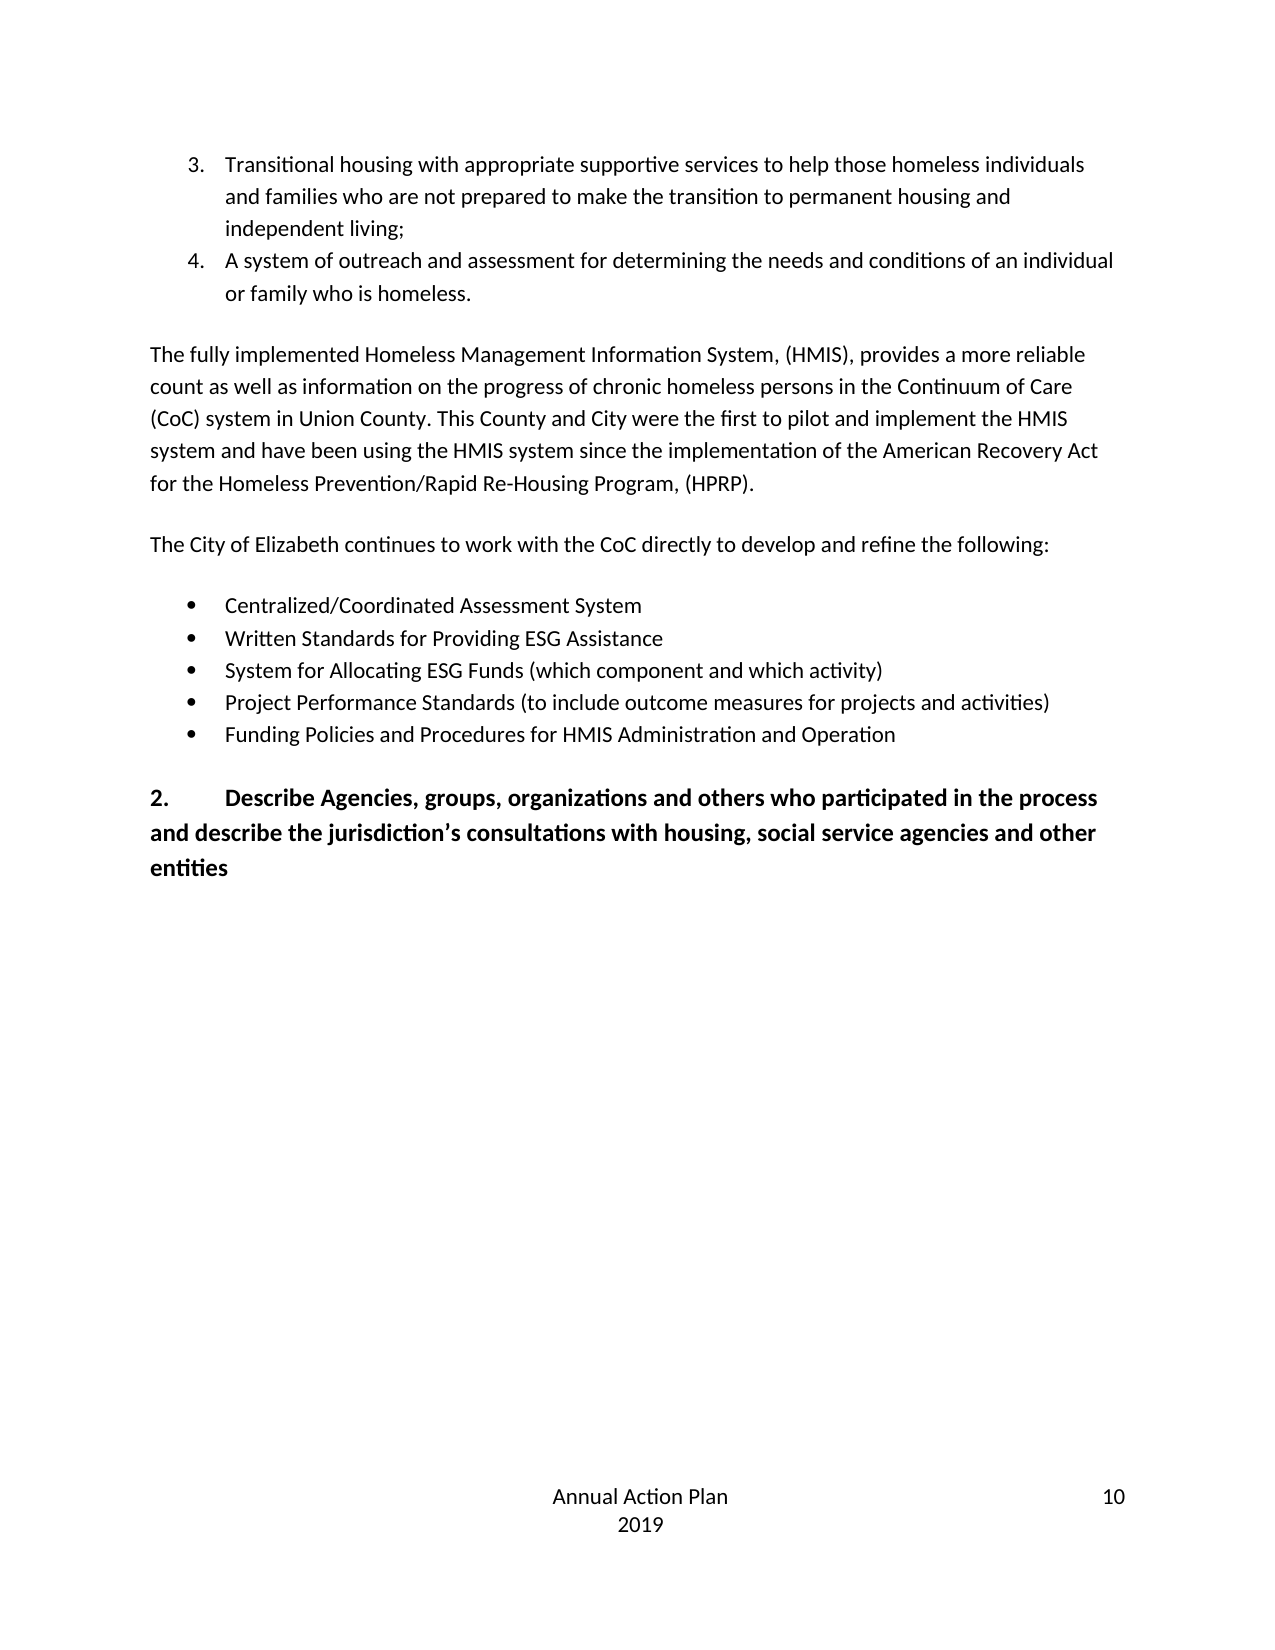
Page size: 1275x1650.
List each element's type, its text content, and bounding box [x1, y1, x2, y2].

list Written Standards for Providing ESG Assistance [187, 624, 1125, 652]
text The fully implemented Homeless Management Information System, (HMIS), provides a more reliable count as well as information on the progress of chronic homeless persons in the Continuum of Care (CoC) system in Union County. This County and City were the first to pilot and implement the HMIS system and have been using the HMIS system since the implementation of the American Recovery Act for the Homeless Prevention/Rapid Re-Housing Program, (HPRP). [150, 340, 1125, 497]
list Transitional housing with appropriate supportive services to help those homeless individuals and families who are not prepared to make the transition to permanent housing and independent living; [187, 150, 1125, 242]
list Funding Policies and Procedures for HMIS Administration and Operation [187, 720, 1125, 748]
text The City of Elizabeth continues to work with the CoC directly to develop and refine the following: [150, 530, 1125, 558]
text 2. Describe Agencies, groups, organizations and others who participated in the process and describe the jurisdiction’s consultations with housing, social service agencies and other entities [150, 782, 1125, 882]
list A system of outreach and assessment for determining the needs and conditions of an individual or family who is homeless. [187, 247, 1125, 307]
list System for Allocating ESG Funds (which component and which activity) [187, 656, 1125, 684]
list Centralized/Coordinated Assessment System [187, 592, 1125, 619]
list Project Performance Standards (to include outcome measures for projects and activities) [187, 688, 1125, 716]
